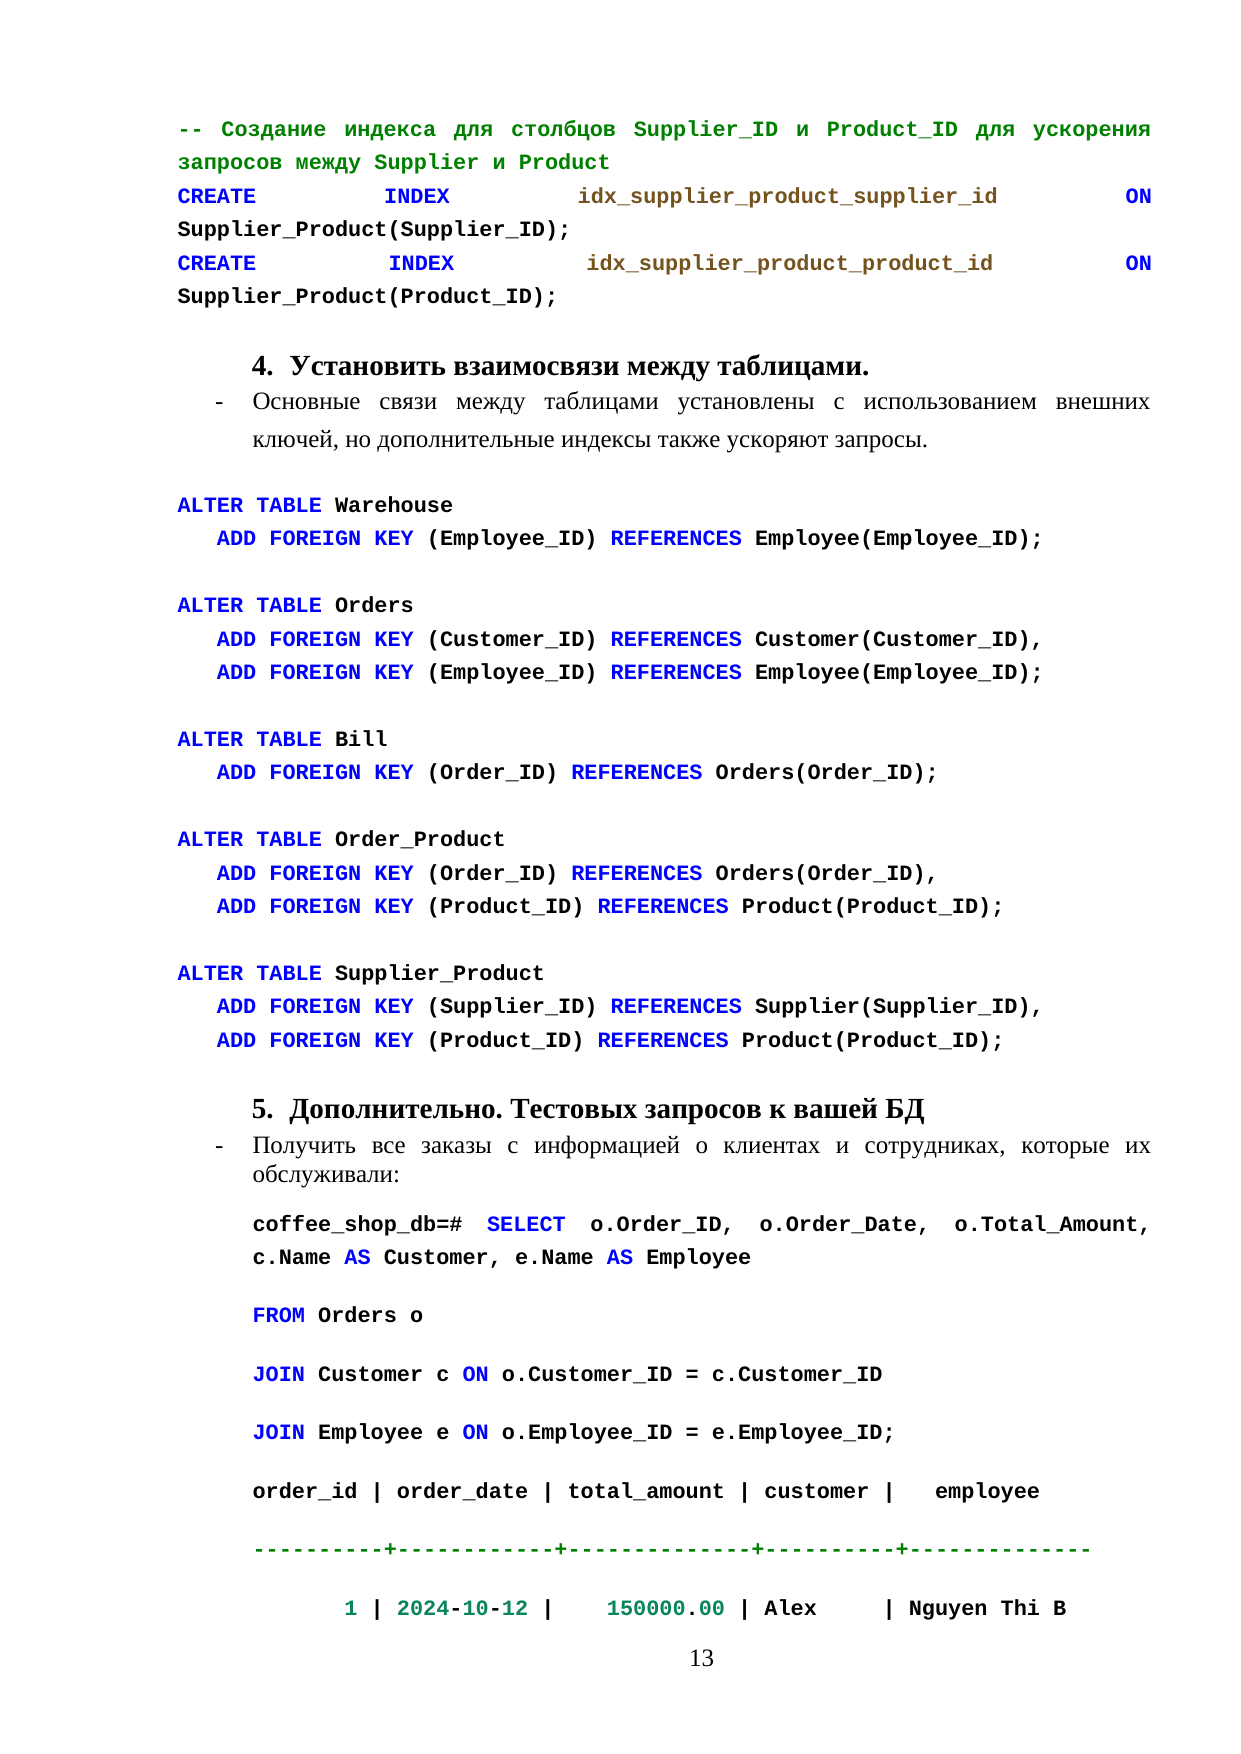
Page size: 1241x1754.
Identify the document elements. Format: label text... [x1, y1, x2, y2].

list Получить все заказы с информацией о клиентах и сотрудниках, которые их обслуживали: [215, 1130, 1152, 1188]
text JOIN Employee e ON o.Employee_ID = e.Employee_ID; [252, 1421, 1152, 1446]
text ALTER TABLE Orders [177, 594, 1152, 619]
text ADD FOREIGN KEY (Supplier_ID) REFERENCES Supplier(Supplier_ID), [177, 996, 1152, 1020]
text 1 | 2024-10-12 | 150000.00 | Alex | Nguyen Thi B [252, 1597, 1152, 1622]
text ADD FOREIGN KEY (Order_ID) REFERENCES Orders(Order_ID); [177, 762, 1152, 786]
text -- Создание индекса для столбцов Supplier_ID и Product_ID для ускорения запросов между Supplier и Product [177, 118, 1152, 176]
subtitle Установить взаимосвязи между таблицами. [252, 348, 1152, 381]
list Основные связи между таблицами установлены с использованием внешних ключей, но дополнительные индексы также ускоряют запросы. [215, 386, 1152, 452]
text FROM Orders o [252, 1304, 1152, 1329]
text ALTER TABLE Order_Product [177, 828, 1152, 853]
text ALTER TABLE Supplier_Product [177, 962, 1152, 987]
text coffee_shop_db=# SELECT o.Order_ID, o.Order_Date, o.Total_Amount, c.Name AS Customer, e.Name AS Employee [252, 1213, 1152, 1271]
text ADD FOREIGN KEY (Employee_ID) REFERENCES Employee(Employee_ID); [177, 527, 1152, 552]
text ADD FOREIGN KEY (Product_ID) REFERENCES Product(Product_ID); [177, 1029, 1152, 1054]
text ----------+------------+--------------+----------+-------------- [252, 1538, 1152, 1563]
text ALTER TABLE Bill [177, 728, 1152, 753]
text CREATE INDEX idx_supplier_product_supplier_id ON Supplier_Product(Supplier_ID); [177, 185, 1152, 243]
text CREATE INDEX idx_supplier_product_product_id ON Supplier_Product(Product_ID); [177, 252, 1152, 310]
text ADD FOREIGN KEY (Product_ID) REFERENCES Product(Product_ID); [177, 895, 1152, 920]
text ADD FOREIGN KEY (Employee_ID) REFERENCES Employee(Employee_ID); [177, 661, 1152, 686]
text ALTER TABLE Warehouse [177, 494, 1152, 519]
subtitle Дополнительно. Тестовых запросов к вашей БД [252, 1092, 1152, 1125]
text order_id | order_date | total_amount | customer | employee [252, 1480, 1152, 1505]
text ADD FOREIGN KEY (Customer_ID) REFERENCES Customer(Customer_ID), [177, 628, 1152, 653]
text ADD FOREIGN KEY (Order_ID) REFERENCES Orders(Order_ID), [177, 862, 1152, 887]
text JOIN Customer c ON o.Customer_ID = c.Customer_ID [252, 1363, 1152, 1388]
